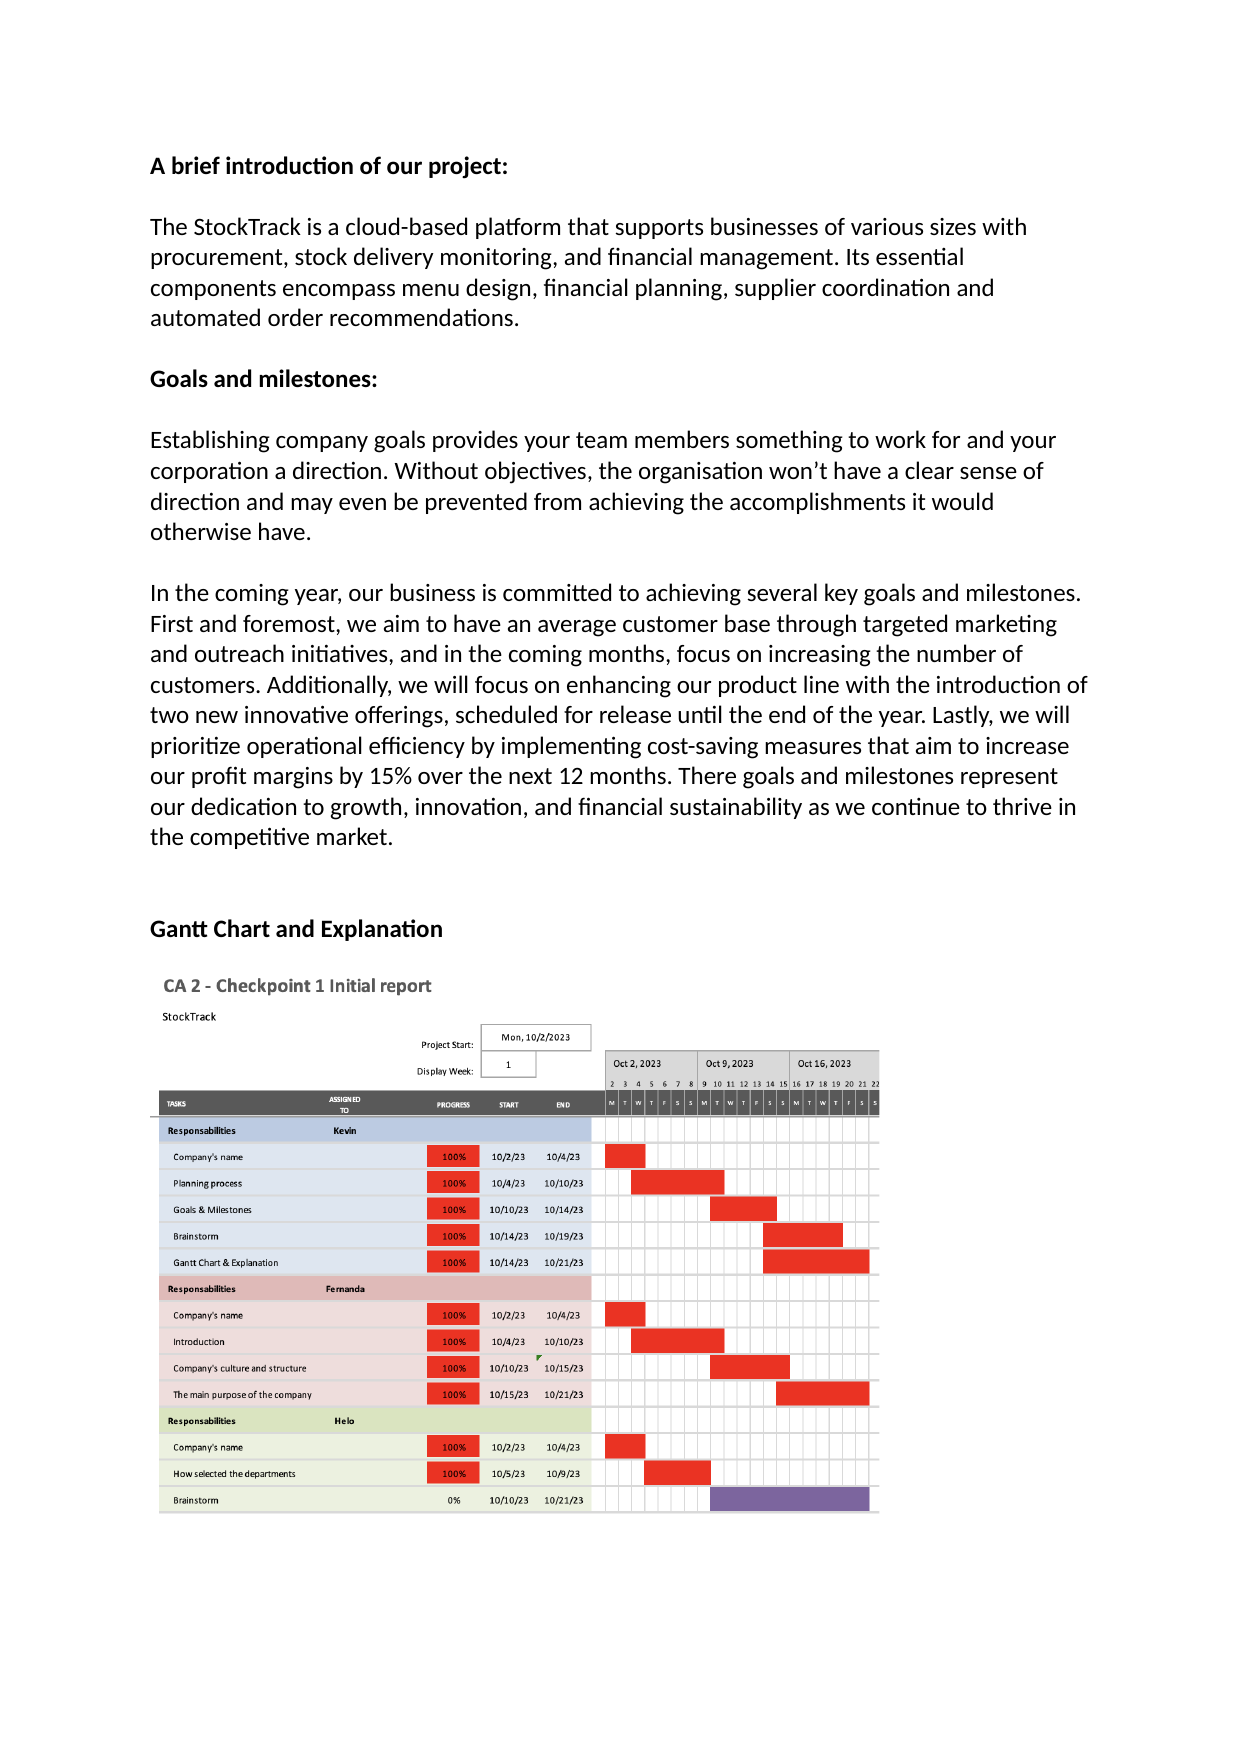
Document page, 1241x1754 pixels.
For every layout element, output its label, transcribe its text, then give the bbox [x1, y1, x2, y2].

text The StockTrack is a cloud-based platform that supports businesses of various sizes with procurement, stock delivery monitoring, and financial management. Its essential components encompass menu design, financial planning, supplier coordination and automated order recommendations. [150, 211, 1090, 333]
text Goals and milestones: [150, 364, 1090, 394]
text Establishing company goals provides your team members something to work for and your corporation a direction. Without objectives, the organisation won’t have a clear sense of direction and may even be prevented from achieving the accomplishments it would otherwise have. [150, 425, 1090, 547]
picture [150, 974, 880, 1523]
text A brief introduction of our project: [150, 150, 1090, 181]
text Gantt Chart and Explanation [150, 913, 1090, 943]
text In the coming year, our business is committed to achieving several key goals and milestones. First and foremost, we aim to have an average customer base through targeted marketing and outreach initiatives, and in the coming months, focus on increasing the number of customers. Additionally, we will focus on enhancing our product line with the introduction of two new innovative offerings, scheduled for release until the end of the year. Lastly, we will prioritize operational efficiency by implementing cost-saving measures that aim to increase our profit margins by 15% over the next 12 months. There goals and milestones represent our dedication to growth, innovation, and financial sustainability as we continue to thrive in the competitive market. [150, 577, 1090, 852]
